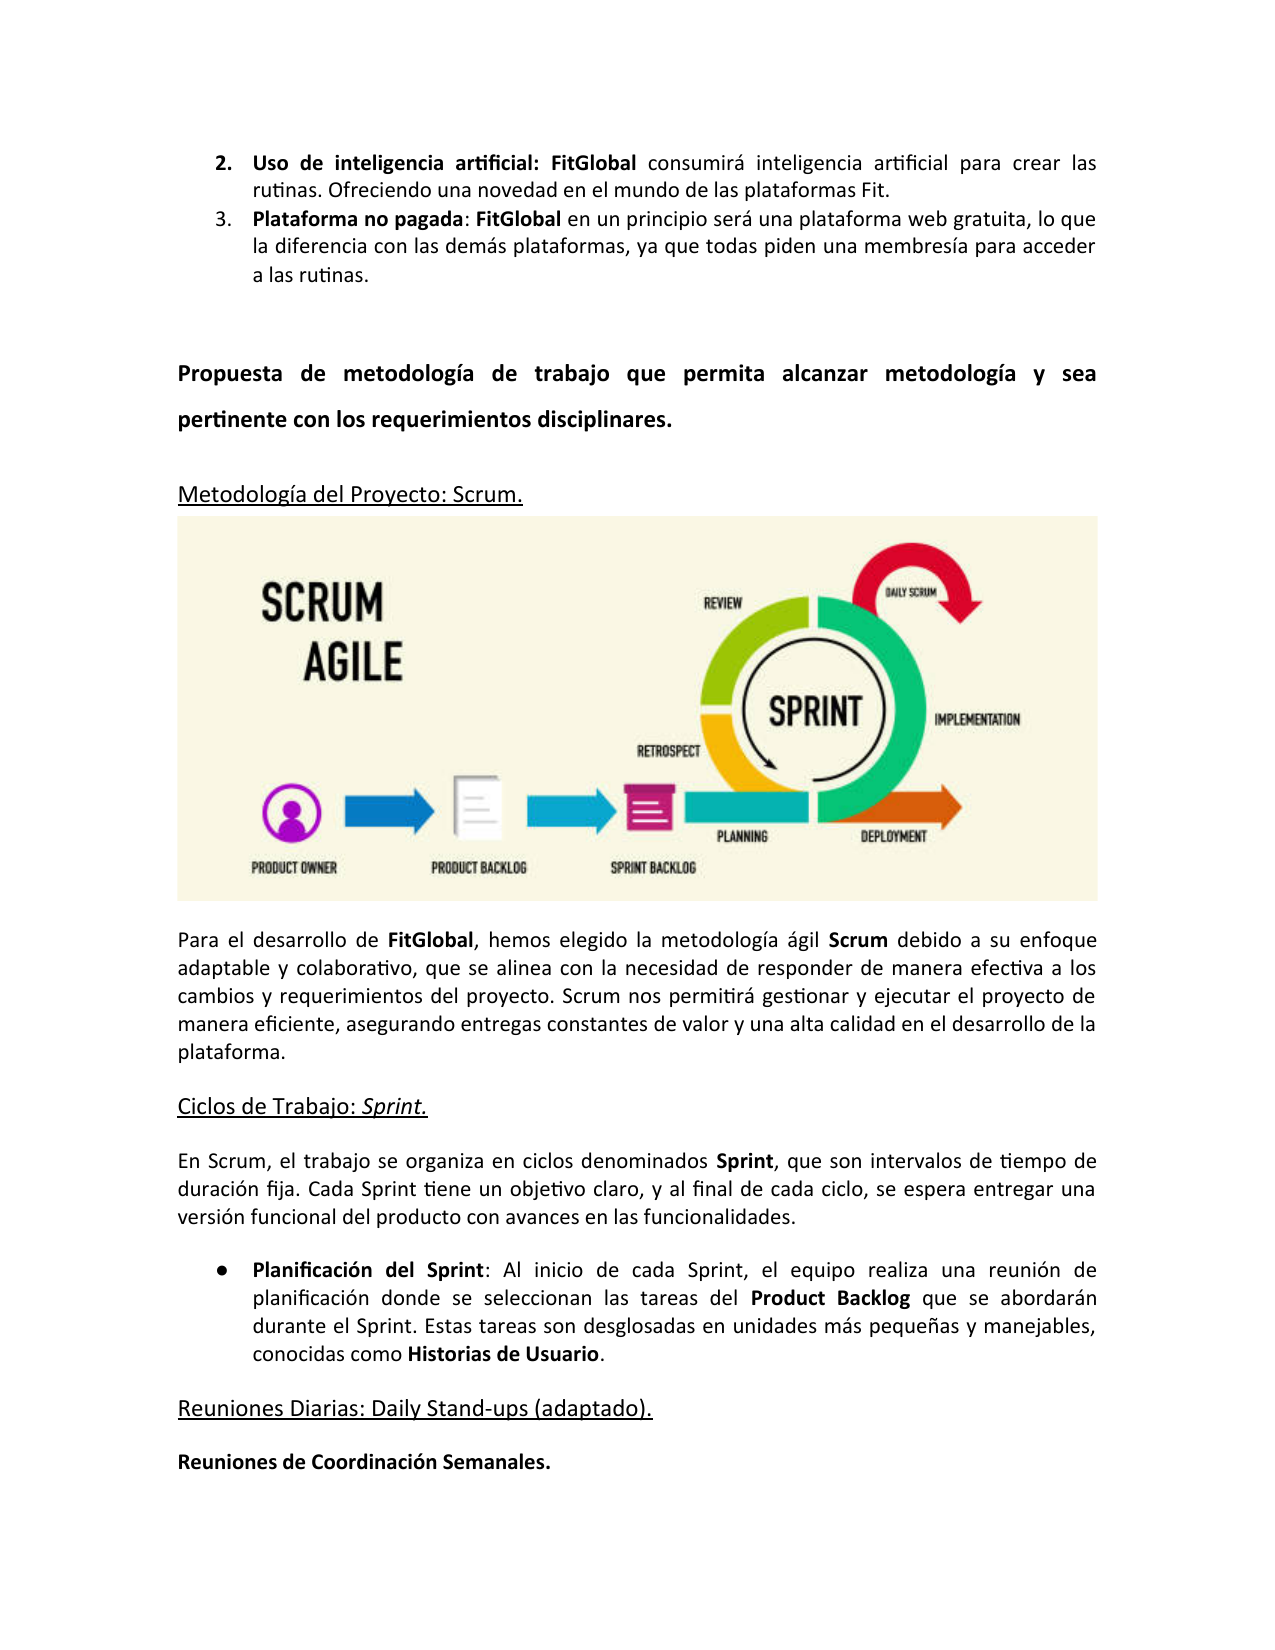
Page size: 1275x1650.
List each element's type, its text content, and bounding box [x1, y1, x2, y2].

subtitle Metodología del Proyecto: Scrum. [177, 478, 1098, 508]
text En Scrum, el trabajo se organiza en ciclos denominados Sprint, que son intervalos de tiempo de duración fija. Cada Sprint tiene un objetivo claro, y al final de cada ciclo, se espera entregar una versión funcional del producto con avances en las funcionalidades. [177, 1146, 1098, 1230]
list Plataforma no pagada: FitGlobal en un principio será una plataforma web gratuita, lo que la diferencia con las demás plataformas, ya que todas piden una membresía para acceder a las rutinas. [215, 204, 1098, 288]
text Para el desarrollo de FitGlobal, hemos elegido la metodología ágil Scrum debido a su enfoque adaptable y colaborativo, que se alinea con la necesidad de responder de manera efectiva a los cambios y requerimientos del proyecto. Scrum nos permitirá gestionar y ejecutar el proyecto de manera eficiente, asegurando entregas constantes de valor y una alta calidad en el desarrollo de la plataforma. [177, 925, 1098, 1065]
subtitle Reuniones de Coordinación Semanales. [177, 1447, 1098, 1476]
list Uso de inteligencia artificial: FitGlobal consumirá inteligencia artificial para crear las rutinas. Ofreciendo una novedad en el mundo de las plataformas Fit. [215, 148, 1098, 204]
subtitle Reuniones Diarias: Daily Stand-ups (adaptado). [177, 1392, 1098, 1422]
picture [177, 516, 1098, 901]
list Planificación del Sprint: Al inicio de cada Sprint, el equipo realiza una reunión de planificación donde se seleccionan las tareas del Product Backlog que se abordarán durante el Sprint. Estas tareas son desglosadas en unidades más pequeñas y manejables, conocidas como Historias de Usuario. [215, 1255, 1098, 1367]
subtitle Ciclos de Trabajo: Sprint. [177, 1090, 1098, 1121]
subtitle Propuesta de metodología de trabajo que permita alcanzar metodología y sea pertinente con los requerimientos disciplinares. [177, 357, 1098, 434]
